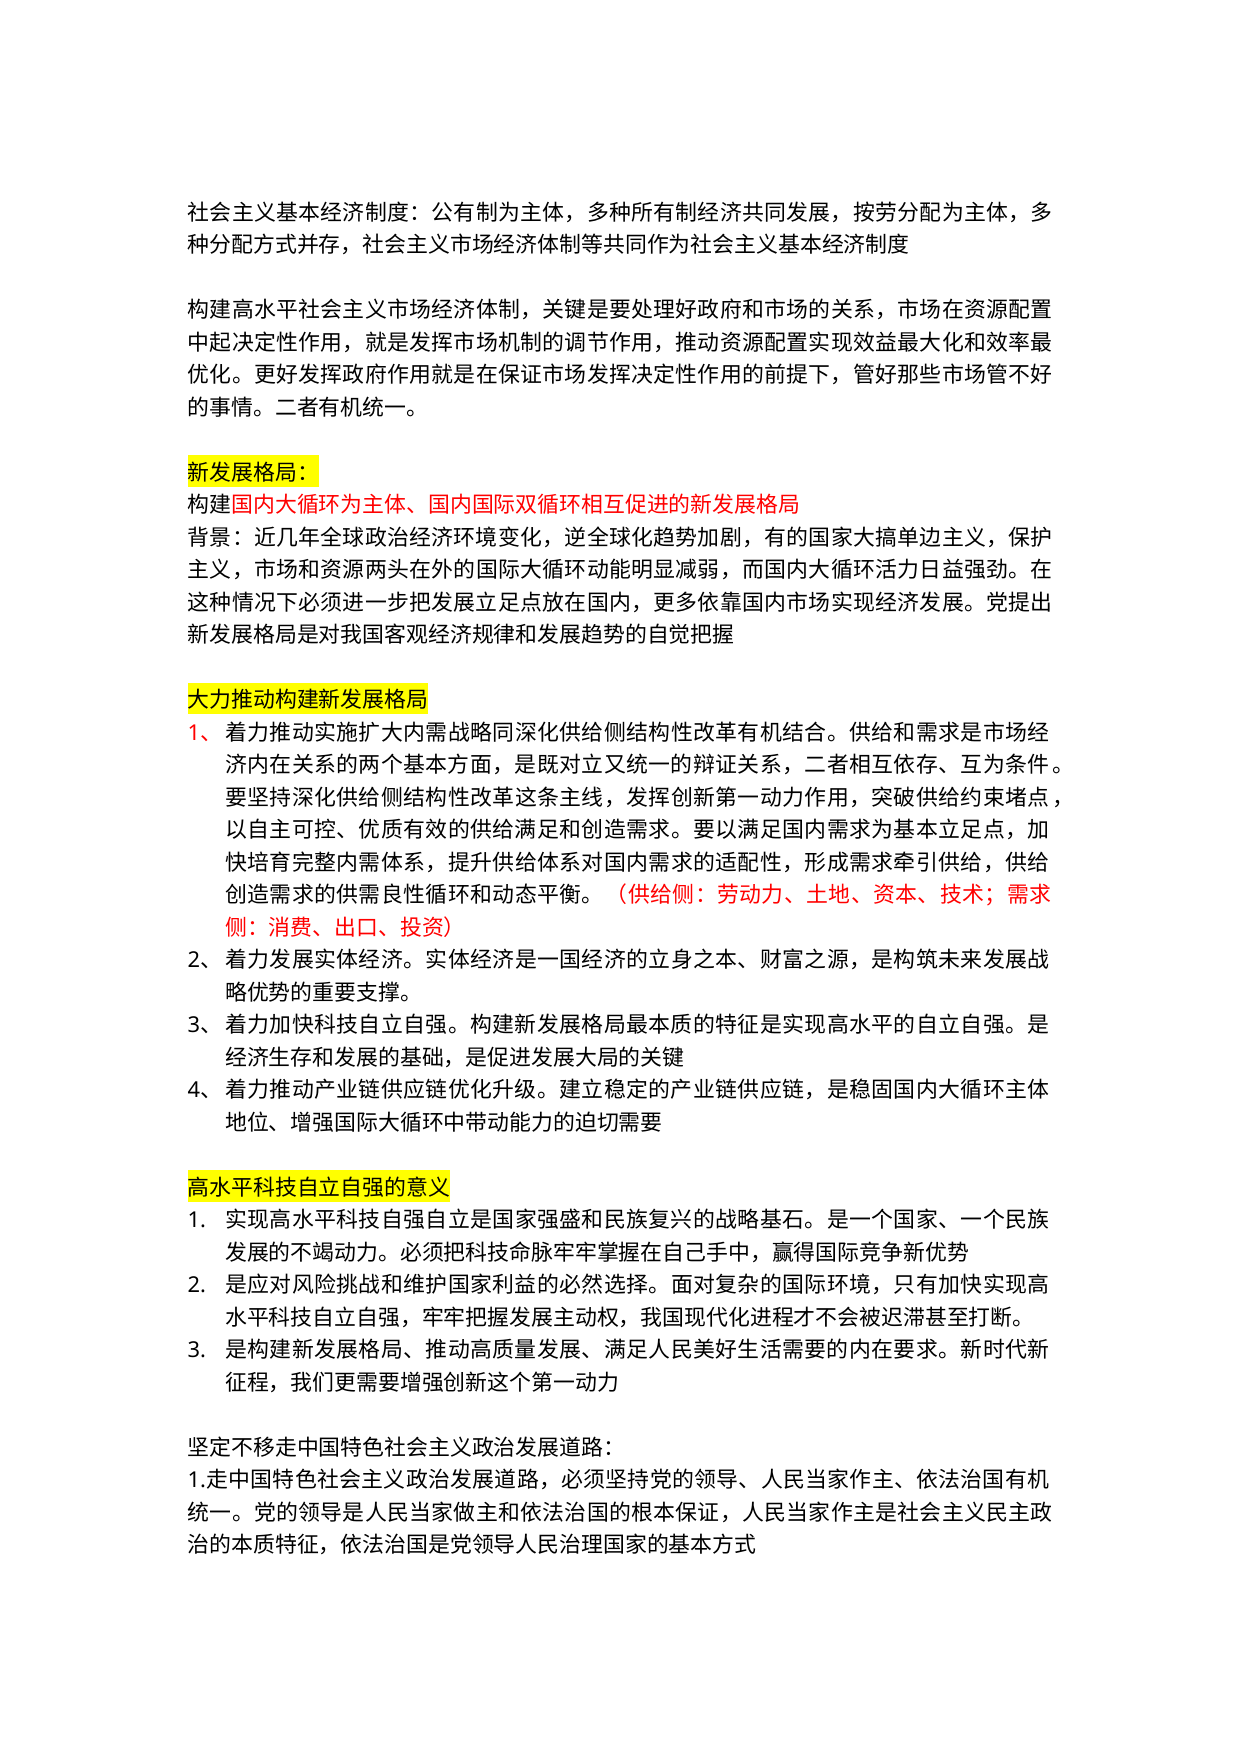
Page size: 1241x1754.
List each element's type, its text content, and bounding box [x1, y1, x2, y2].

text 高水平科技自立自强的意义 [187, 1169, 1053, 1202]
list 着力发展实体经济。实体经济是一国经济的立身之本、财富之源，是构筑未来发展战略优势的重要支撑。 [187, 942, 1053, 1007]
list 是构建新发展格局、推动高质量发展、满足人民美好生活需要的内在要求。新时代新征程，我们更需要增强创新这个第一动力 [187, 1332, 1053, 1397]
text 社会主义基本经济制度：公有制为主体，多种所有制经济共同发展，按劳分配为主体，多种分配方式并存，社会主义市场经济体制等共同作为社会主义基本经济制度 [187, 194, 1053, 259]
text 1.走中国特色社会主义政治发展道路，必须坚持党的领导、人民当家作主、依法治国有机统一。党的领导是人民当家做主和依法治国的根本保证，人民当家作主是社会主义民主政治的本质特征，依法治国是党领导人民治理国家的基本方式 [187, 1462, 1053, 1559]
text 大力推动构建新发展格局 [187, 682, 1053, 714]
list 着力加快科技自立自强。构建新发展格局最本质的特征是实现高水平的自立自强。是经济生存和发展的基础，是促进发展大局的关键 [187, 1007, 1053, 1072]
text 背景：近几年全球政治经济环境变化，逆全球化趋势加剧，有的国家大搞单边主义，保护主义，市场和资源两头在外的国际大循环动能明显减弱，而国内大循环活力日益强劲。在这种情况下必须进一步把发展立足点放在国内，更多依靠国内市场实现经济发展。党提出新发展格局是对我国客观经济规律和发展趋势的自觉把握 [187, 519, 1053, 649]
text 新发展格局： [187, 454, 1053, 487]
list 是应对风险挑战和维护国家利益的必然选择。面对复杂的国际环境，只有加快实现高水平科技自立自强，牢牢把握发展主动权，我国现代化进程才不会被迟滞甚至打断。 [187, 1267, 1053, 1332]
text 构建国内大循环为主体、国内国际双循环相互促进的新发展格局 [187, 487, 1053, 519]
list 实现高水平科技自强自立是国家强盛和民族复兴的战略基石。是一个国家、一个民族发展的不竭动力。必须把科技命脉牢牢掌握在自己手中，赢得国际竞争新优势 [187, 1202, 1053, 1267]
list 着力推动产业链供应链优化升级。建立稳定的产业链供应链，是稳固国内大循环主体地位、增强国际大循环中带动能力的迫切需要 [187, 1072, 1053, 1137]
text 坚定不移走中国特色社会主义政治发展道路： [187, 1429, 1053, 1462]
text 构建高水平社会主义市场经济体制，关键是要处理好政府和市场的关系，市场在资源配置中起决定性作用，就是发挥市场机制的调节作用，推动资源配置实现效益最大化和效率最优化。更好发挥政府作用就是在保证市场发挥决定性作用的前提下，管好那些市场管不好的事情。二者有机统一。 [187, 292, 1053, 422]
list 着力推动实施扩大内需战略同深化供给侧结构性改革有机结合。供给和需求是市场经济内在关系的两个基本方面，是既对立又统一的辩证关系，二者相互依存、互为条件。要坚持深化供给侧结构性改革这条主线，发挥创新第一动力作用，突破供给约束堵点，以自主可控、优质有效的供给满足和创造需求。要以满足国内需求为基本立足点，加快培育完整内需体系，提升供给体系对国内需求的适配性，形成需求牵引供给，供给创造需求的供需良性循环和动态平衡。（供给侧：劳动力、土地、资本、技术；需求侧：消费、出口、投资） [187, 714, 1053, 942]
